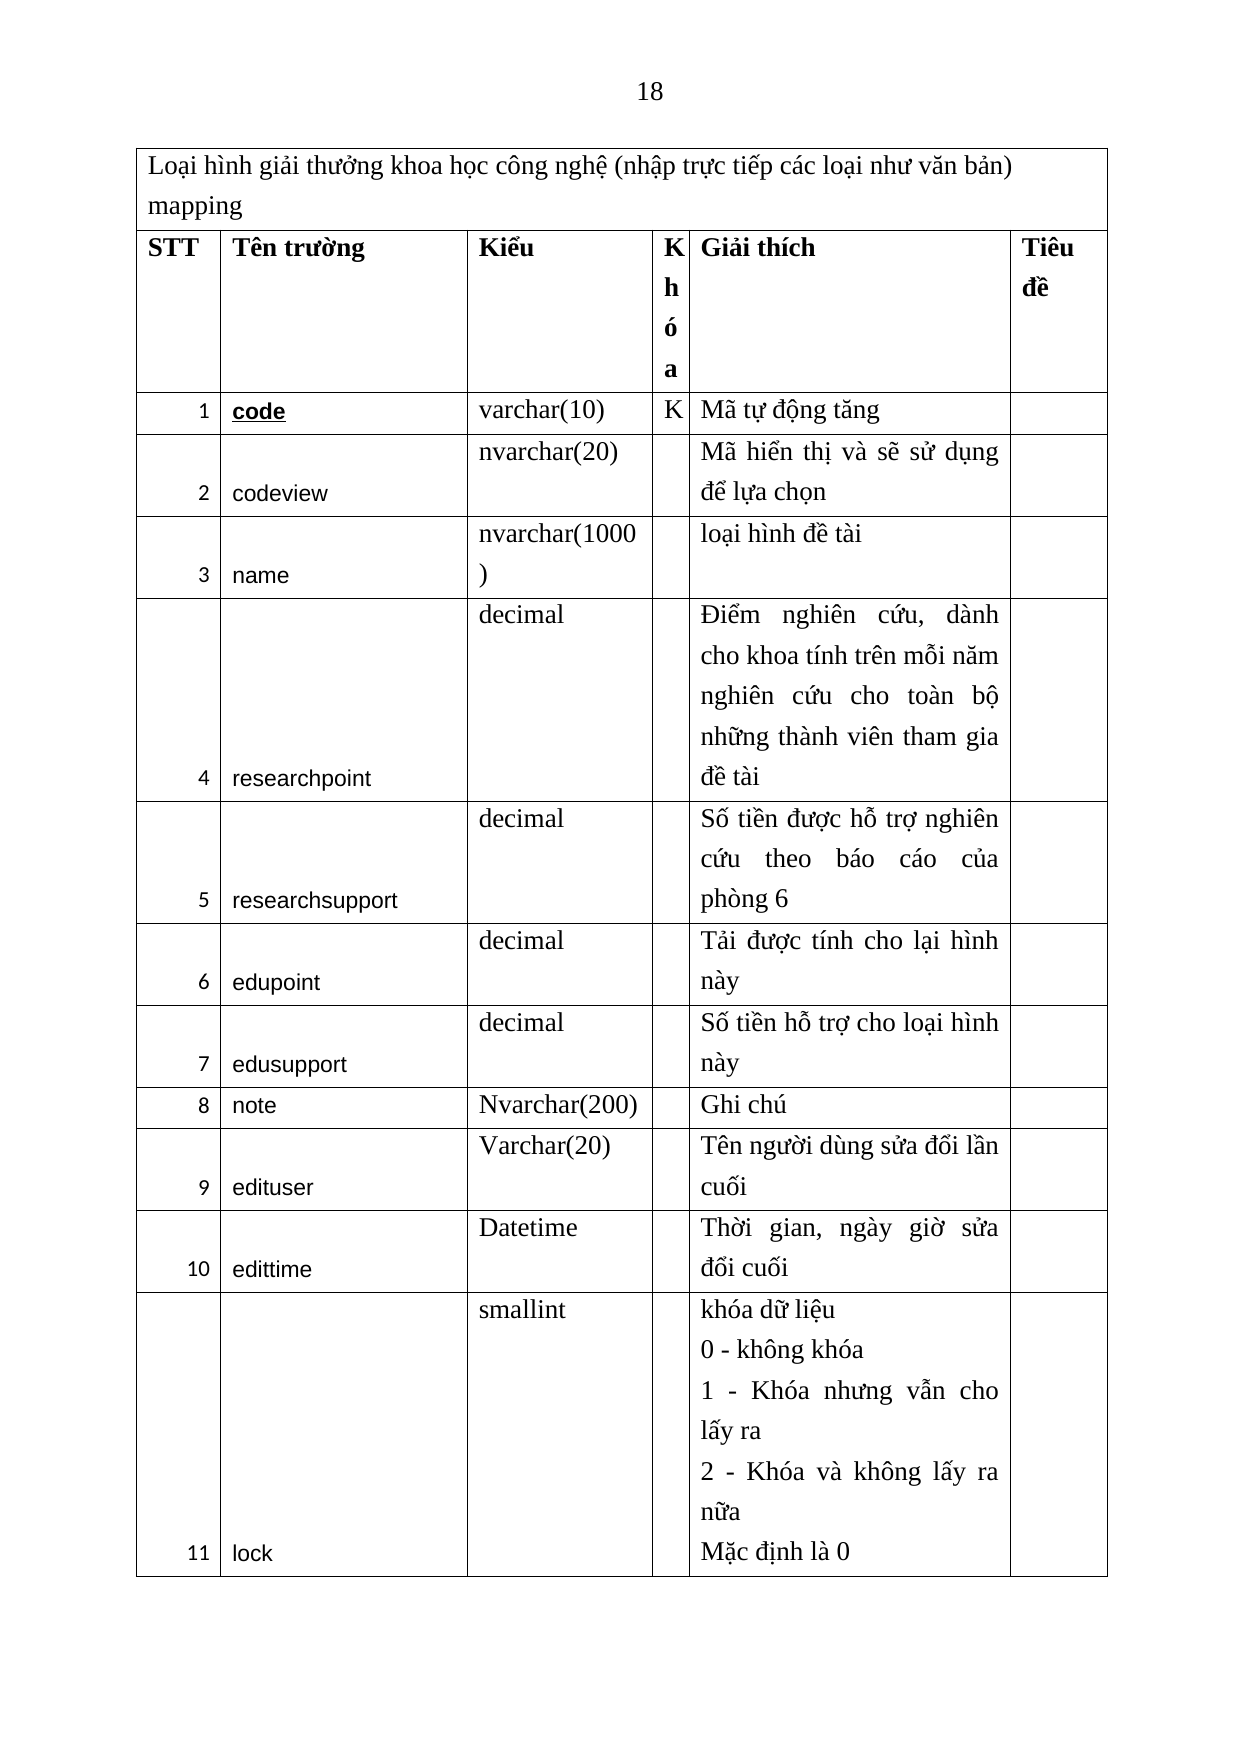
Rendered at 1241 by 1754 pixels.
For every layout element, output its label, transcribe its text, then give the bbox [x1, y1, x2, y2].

table_cell Khóa [653, 231, 689, 392]
table_cell decimal [468, 802, 652, 923]
table_cell Tải được tính cho lại hình này [690, 924, 1010, 1005]
table_cell 4 [137, 599, 220, 801]
table_cell 6 [137, 924, 220, 1005]
table_cell [1011, 924, 1107, 1005]
table_cell [1011, 517, 1107, 597]
table_cell nvarchar(20) [468, 435, 652, 516]
table_cell varchar(10) [468, 393, 652, 434]
table_cell Datetime [468, 1211, 652, 1292]
table_cell Số tiền được hỗ trợ nghiên cứu theo báo cáo của phòng 6 [690, 802, 1010, 923]
table_cell code [221, 393, 467, 434]
table_cell Giải thích [690, 231, 1010, 392]
table_cell [653, 1211, 689, 1292]
table_cell STT [137, 231, 220, 392]
table_cell smallint [468, 1293, 652, 1576]
table_cell [1011, 435, 1107, 516]
table_cell researchpoint [221, 599, 467, 801]
table_cell [1011, 1006, 1107, 1087]
table_cell 5 [137, 802, 220, 923]
table_cell [1011, 802, 1107, 923]
table_cell K [653, 393, 689, 434]
table_cell [653, 802, 689, 923]
table_cell Tiêu đề [1011, 231, 1107, 392]
table_cell [653, 1088, 689, 1128]
table_cell Ghi chú [690, 1088, 1010, 1128]
table_cell researchsupport [221, 802, 467, 923]
table_cell nvarchar(1000) [468, 517, 652, 597]
table_cell [1011, 393, 1107, 434]
table_cell [1011, 1293, 1107, 1576]
table_cell name [221, 517, 467, 597]
table_cell Nvarchar(200) [468, 1088, 652, 1128]
table_cell 11 [137, 1293, 220, 1576]
table_cell 7 [137, 1006, 220, 1087]
table_cell [653, 599, 689, 801]
table_cell codeview [221, 435, 467, 516]
table_cell decimal [468, 1006, 652, 1087]
table_cell decimal [468, 924, 652, 1005]
table_cell [1011, 599, 1107, 801]
table_cell Thời gian, ngày giờ sửa đổi cuối [690, 1211, 1010, 1292]
table_cell lock [221, 1293, 467, 1576]
table_cell 2 [137, 435, 220, 516]
table_cell Varchar(20) [468, 1129, 652, 1210]
table_cell [1011, 1088, 1107, 1128]
table_cell Số tiền hỗ trợ cho loại hình này [690, 1006, 1010, 1087]
table_cell [653, 1293, 689, 1576]
table_cell decimal [468, 599, 652, 801]
table_cell 3 [137, 517, 220, 597]
table_cell [653, 517, 689, 597]
table_cell [653, 924, 689, 1005]
table_cell edusupport [221, 1006, 467, 1087]
table_cell Mã hiển thị và sẽ sử dụng để lựa chọn [690, 435, 1010, 516]
table_cell 10 [137, 1211, 220, 1292]
table_cell edupoint [221, 924, 467, 1005]
table_cell Kiểu [468, 231, 652, 392]
table_cell [1011, 1211, 1107, 1292]
table_cell Tên người dùng sửa đổi lần cuối [690, 1129, 1010, 1210]
table_cell [1011, 1129, 1107, 1210]
table_cell edituser [221, 1129, 467, 1210]
table_cell edittime [221, 1211, 467, 1292]
table_cell Tên trường [221, 231, 467, 392]
table_cell loại hình đề tài [690, 517, 1010, 597]
table_cell 1 [137, 393, 220, 434]
table_cell 8 [137, 1088, 220, 1128]
table_cell Mã tự động tăng [690, 393, 1010, 434]
table_cell 9 [137, 1129, 220, 1210]
table_cell [653, 1129, 689, 1210]
table_cell [653, 435, 689, 516]
table_cell [653, 1006, 689, 1087]
table_cell khóa dữ liệu 0 - không khóa 1 - Khóa nhưng vẫn cho lấy ra 2 - Khóa và không lấy ra nữa Mặc định là 0 [690, 1293, 1010, 1576]
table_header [137, 149, 1107, 229]
table_cell note [221, 1088, 467, 1128]
table_cell Điểm nghiên cứu, dành cho khoa tính trên mỗi năm nghiên cứu cho toàn bộ những thành viên tham gia đề tài [690, 599, 1010, 801]
